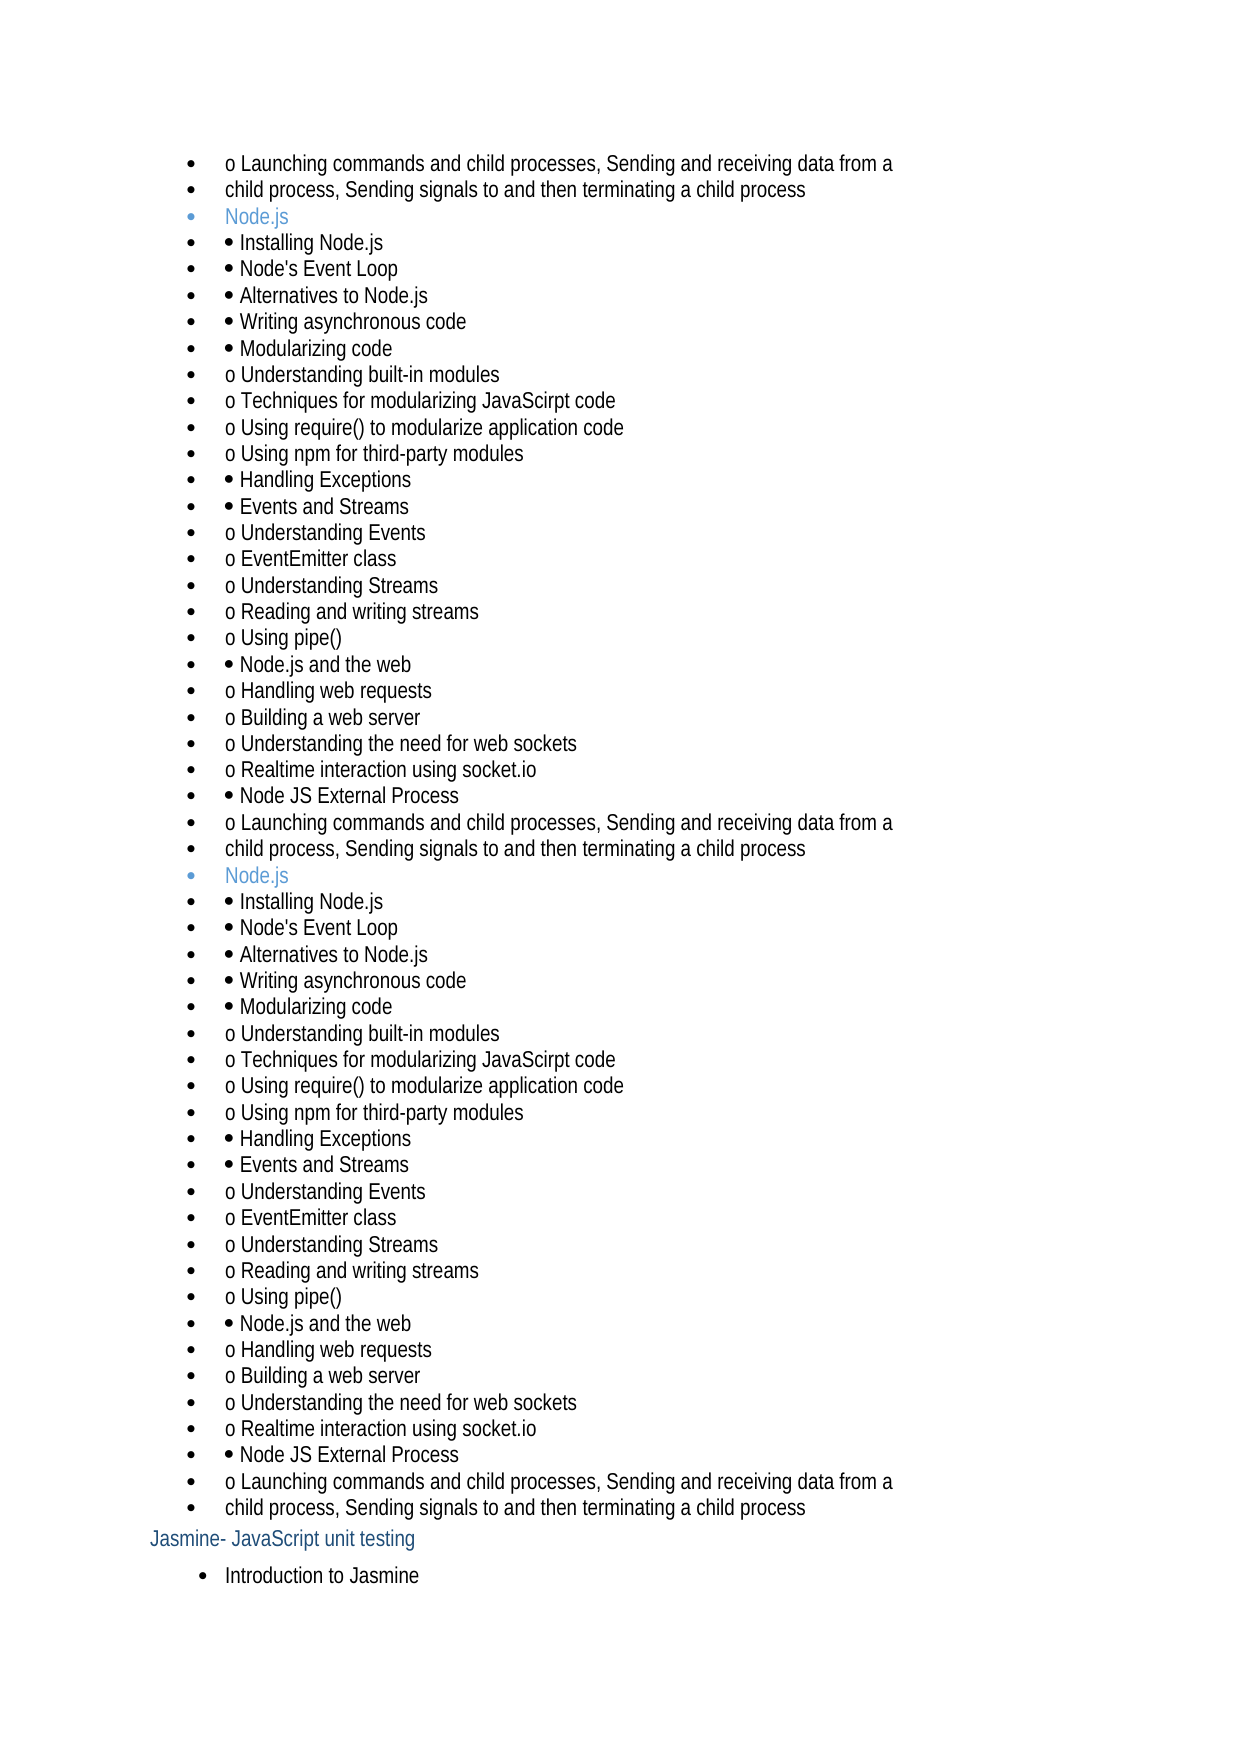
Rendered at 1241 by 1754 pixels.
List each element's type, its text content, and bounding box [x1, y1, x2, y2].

list Node.js and the web [187, 1309, 1090, 1336]
list Installing Node.js [187, 888, 1090, 914]
list child process, Sending signals to and then terminating a child process [187, 176, 1090, 203]
list o Understanding Streams [187, 572, 1090, 598]
list o Launching commands and child processes, Sending and receiving data from a [187, 150, 1090, 176]
list Alternatives to Node.js [187, 941, 1090, 967]
list o Reading and writing streams [187, 1257, 1090, 1283]
list o Using require() to modularize application code [187, 413, 1090, 440]
subtitle Jasmine- JavaScript unit testing [150, 1524, 1090, 1551]
list o Understanding built-in modules [187, 361, 1090, 387]
list o Understanding built-in modules [187, 1020, 1090, 1046]
list child process, Sending signals to and then terminating a child process [187, 1494, 1090, 1520]
list o Realtime interaction using socket.io [187, 1415, 1090, 1441]
list o Techniques for modularizing JavaScirpt code [187, 387, 1090, 413]
list Events and Streams [187, 493, 1090, 519]
list Events and Streams [187, 1151, 1090, 1178]
list o Reading and writing streams [187, 598, 1090, 624]
list o Handling web requests [187, 677, 1090, 703]
list o Using pipe() [187, 624, 1090, 651]
list Alternatives to Node.js [187, 282, 1090, 308]
list o Understanding Events [187, 519, 1090, 545]
list Handling Exceptions [187, 466, 1090, 493]
list o Understanding the need for web sockets [187, 730, 1090, 756]
list o Building a web server [187, 703, 1090, 730]
list o Techniques for modularizing JavaScirpt code [187, 1046, 1090, 1072]
list Modularizing code [187, 993, 1090, 1020]
list Node's Event Loop [187, 914, 1090, 941]
list o EventEmitter class [187, 545, 1090, 572]
list o Using npm for third-party modules [187, 440, 1090, 466]
list Handling Exceptions [187, 1125, 1090, 1151]
list o Using require() to modularize application code [187, 1072, 1090, 1099]
list o Understanding Streams [187, 1231, 1090, 1257]
list o Understanding the need for web sockets [187, 1389, 1090, 1415]
list Writing asynchronous code [187, 967, 1090, 993]
list o Building a web server [187, 1362, 1090, 1389]
list Node JS External Process [187, 782, 1090, 809]
list Installing Node.js [187, 229, 1090, 255]
list Introduction to Jasmine [199, 1553, 1090, 1588]
list o Launching commands and child processes, Sending and receiving data from a [187, 809, 1090, 835]
list Node's Event Loop [187, 255, 1090, 282]
list Node JS External Process [187, 1441, 1090, 1468]
list o Understanding Events [187, 1178, 1090, 1204]
list Modularizing code [187, 334, 1090, 361]
list Node.js and the web [187, 651, 1090, 677]
list Node.js [187, 203, 1090, 229]
list Node.js [187, 862, 1090, 888]
list o Using pipe() [187, 1283, 1090, 1309]
list o Launching commands and child processes, Sending and receiving data from a [187, 1468, 1090, 1494]
list o Using npm for third-party modules [187, 1099, 1090, 1125]
list child process, Sending signals to and then terminating a child process [187, 835, 1090, 862]
list o Realtime interaction using socket.io [187, 756, 1090, 782]
list Writing asynchronous code [187, 308, 1090, 334]
list o EventEmitter class [187, 1204, 1090, 1231]
list o Handling web requests [187, 1336, 1090, 1362]
